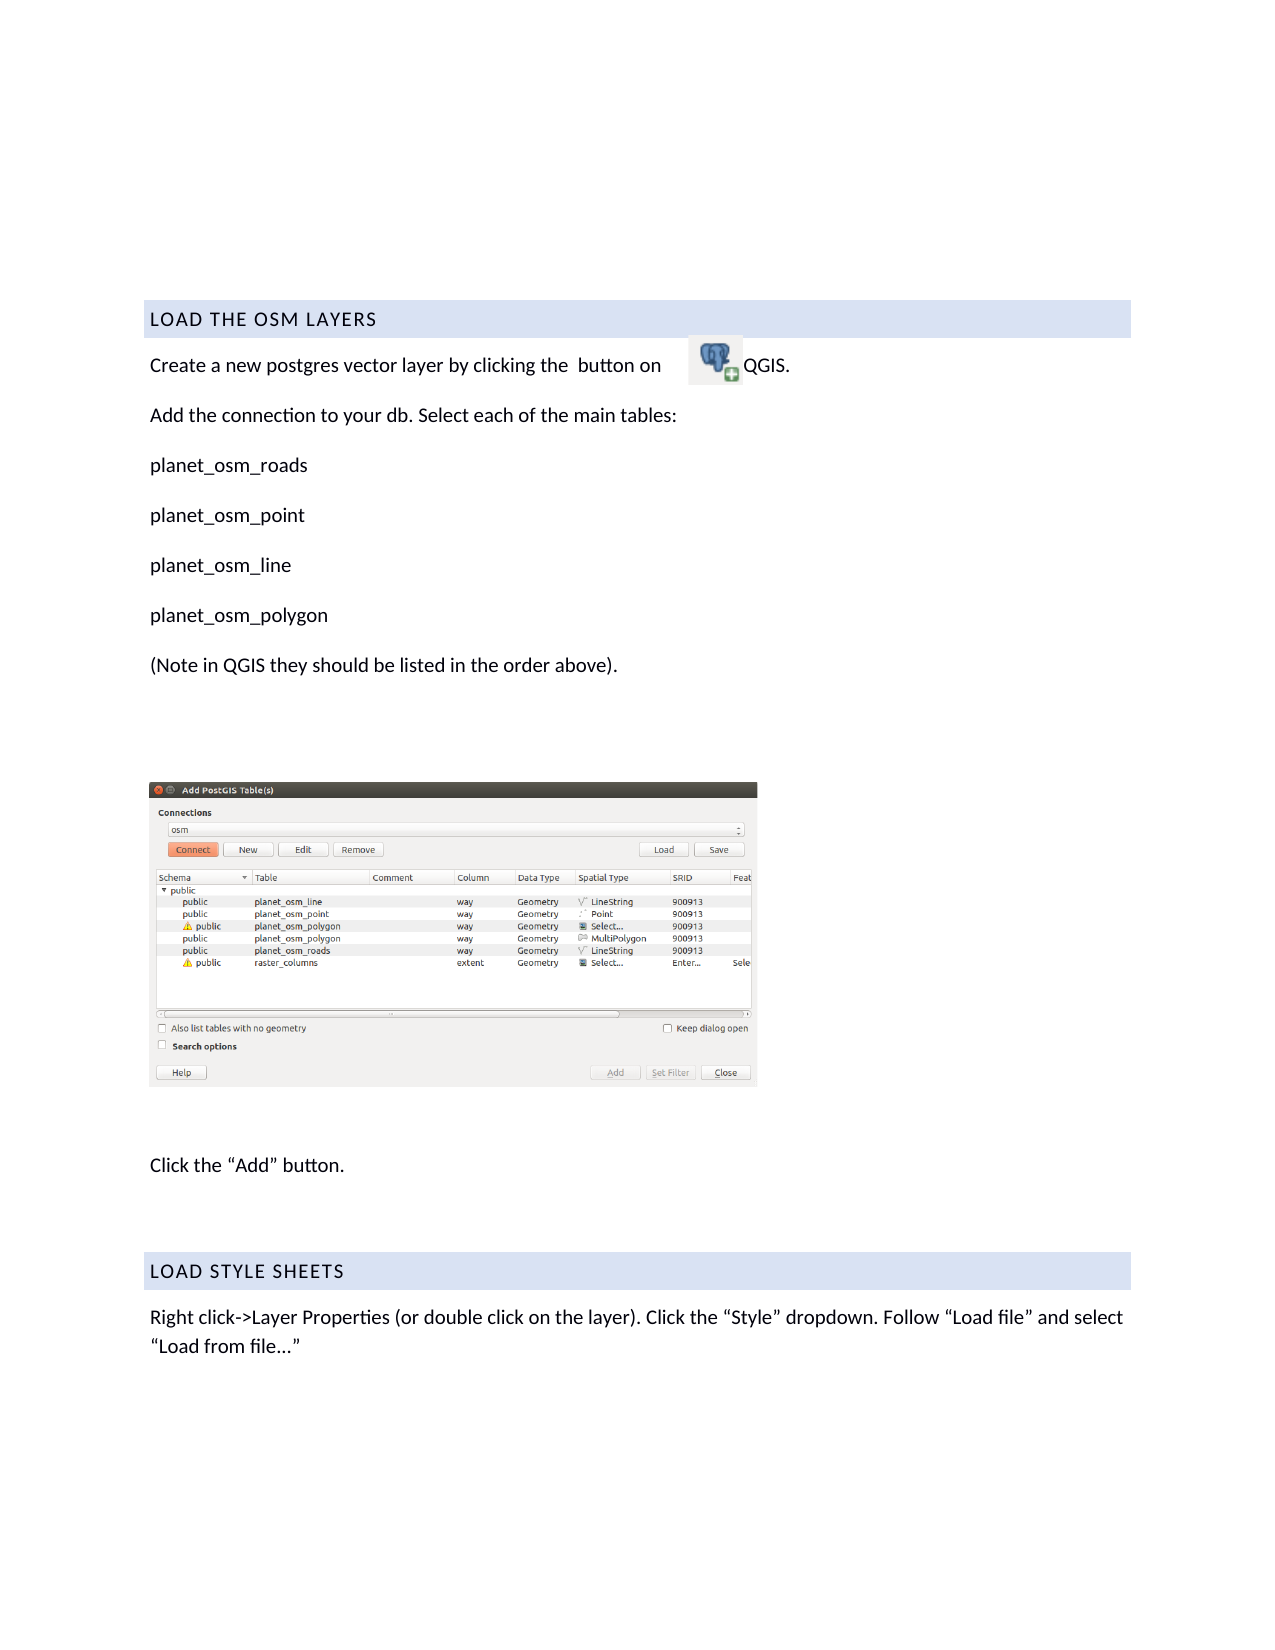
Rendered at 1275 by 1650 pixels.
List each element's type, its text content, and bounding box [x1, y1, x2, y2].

text Add the connection to your db. Select each of the main tables: [150, 402, 1125, 427]
text (Note in QGIS they should be listed in the order above). [150, 652, 1125, 677]
subtitle LOAD THE OSM LAYERS [150, 306, 1125, 332]
text Create a new postgres vector layer by clicking the button on QGIS. [150, 352, 688, 377]
text planet_osm_polygon [150, 602, 1125, 627]
text planet_osm_roads [150, 452, 1125, 477]
subtitle Load Style sheets [150, 1258, 1125, 1284]
picture [149, 782, 758, 1087]
picture [688, 335, 743, 385]
text Click the “Add” button. [150, 1152, 1125, 1177]
text planet_osm_line [150, 552, 1125, 577]
text planet_osm_point [150, 502, 1125, 527]
text Create a new postgres vector layer by clicking the button on QGIS. [743, 352, 1125, 377]
text Right click->Layer Properties (or double click on the layer). Click the “Style” dropdown. Follow “Load file” and select “Load from file...” [150, 1304, 1125, 1359]
